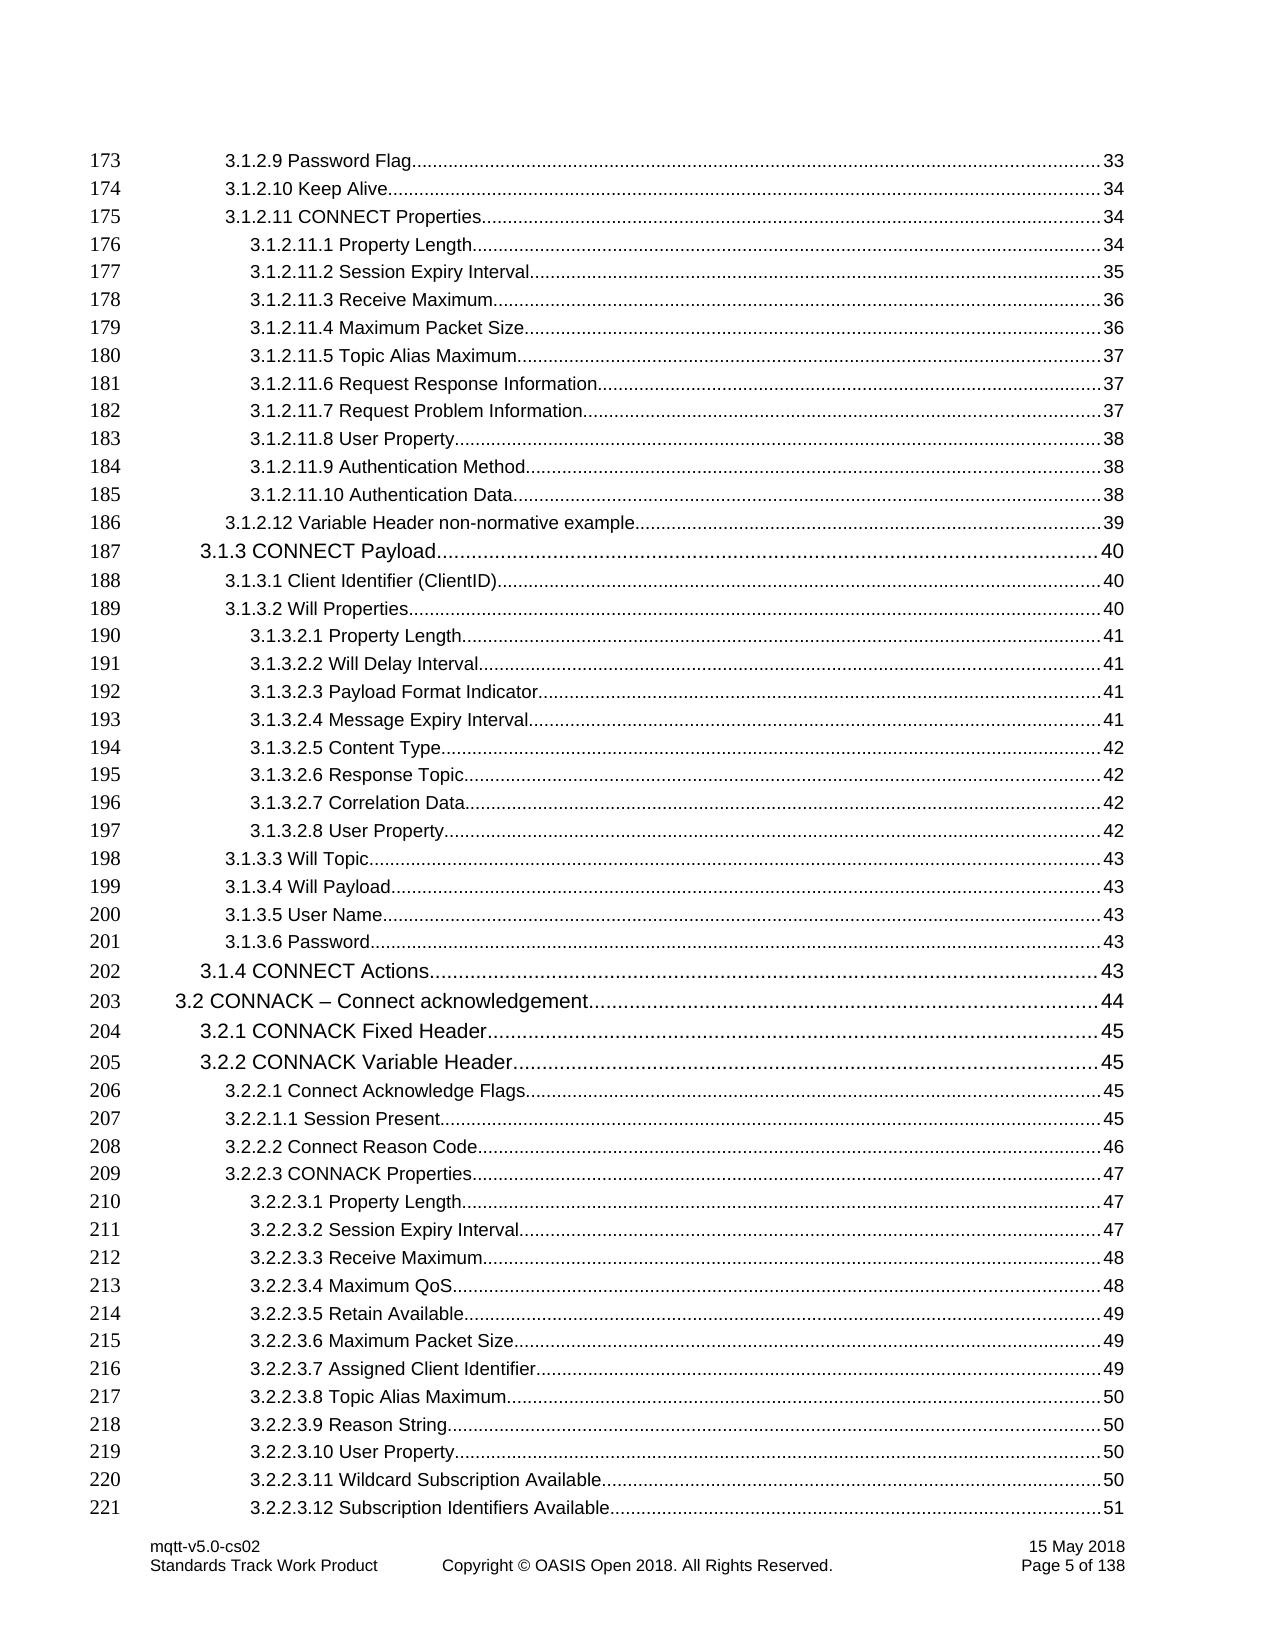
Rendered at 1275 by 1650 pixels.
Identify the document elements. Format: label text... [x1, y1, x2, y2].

text 3.2.2.3.3 Receive Maximum 48 [250, 1247, 1125, 1268]
text 3.1.2.11 CONNECT Properties 34 [225, 206, 1125, 227]
text 3.1.3.3 Will Topic 43 [225, 848, 1125, 869]
text 3.1.3.2.7 Correlation Data 42 [250, 792, 1125, 814]
text 3.2 CONNACK – Connect acknowledgement 44 [175, 989, 1125, 1013]
text 3.1.3.2.3 Payload Format Indicator 41 [250, 681, 1125, 702]
text 3.1.3.2.6 Response Topic 42 [250, 764, 1125, 786]
text 3.2.2.3.5 Retain Available 49 [250, 1302, 1125, 1324]
text 3.1.3.5 User Name 43 [225, 903, 1125, 925]
text 3.1.2.9 Password Flag 33 [225, 150, 1125, 172]
text 3.2.2.3.12 Subscription Identifiers Available 51 [250, 1497, 1125, 1518]
text 3.2.2.3.2 Session Expiry Interval 47 [250, 1219, 1125, 1240]
text 3.1.3 CONNECT Payload 40 [200, 539, 1125, 563]
text 3.1.2.11.6 Request Response Information 37 [250, 372, 1125, 394]
text 3.2.2.1 Connect Acknowledge Flags 45 [225, 1080, 1125, 1101]
text 3.1.2.11.7 Request Problem Information 37 [250, 400, 1125, 422]
text 3.1.3.2.8 User Property 42 [250, 820, 1125, 841]
text 3.2.2.3 CONNACK Properties 47 [225, 1163, 1125, 1185]
text 3.1.2.11.1 Property Length 34 [250, 233, 1125, 255]
text 3.1.3.2 Will Properties 40 [225, 597, 1125, 619]
text 3.2.2 CONNACK Variable Header 45 [200, 1049, 1125, 1073]
text 3.1.2.11.2 Session Expiry Interval 35 [250, 261, 1125, 283]
text 3.1.3.1 Client Identifier (ClientID) 40 [225, 569, 1125, 591]
text 3.2.2.3.6 Maximum Packet Size 49 [250, 1330, 1125, 1352]
text 3.1.2.11.5 Topic Alias Maximum 37 [250, 345, 1125, 366]
text 3.2.2.1.1 Session Present 45 [225, 1108, 1125, 1129]
text 3.2.2.3.11 Wildcard Subscription Available 50 [250, 1469, 1125, 1491]
text 3.2.2.3.1 Property Length 47 [250, 1191, 1125, 1213]
text 3.2.2.3.7 Assigned Client Identifier 49 [250, 1358, 1125, 1379]
text 3.1.2.11.3 Receive Maximum 36 [250, 289, 1125, 311]
text 3.1.3.2.2 Will Delay Interval 41 [250, 653, 1125, 674]
text 3.1.3.6 Password 43 [225, 931, 1125, 953]
text 3.2.2.3.9 Reason String 50 [250, 1413, 1125, 1435]
text 3.1.2.11.4 Maximum Packet Size 36 [250, 317, 1125, 338]
text 3.1.3.2.5 Content Type 42 [250, 736, 1125, 758]
text 3.1.4 CONNECT Actions 43 [200, 959, 1125, 983]
text 3.2.2.3.8 Topic Alias Maximum 50 [250, 1386, 1125, 1407]
text 3.2.2.2 Connect Reason Code 46 [225, 1135, 1125, 1157]
text 3.2.2.3.4 Maximum QoS 48 [250, 1274, 1125, 1296]
text 3.1.3.2.4 Message Expiry Interval 41 [250, 709, 1125, 730]
text 3.2.1 CONNACK Fixed Header 45 [200, 1019, 1125, 1043]
text 3.1.2.11.9 Authentication Method 38 [250, 456, 1125, 477]
text 3.1.2.12 Variable Header non-normative example 39 [225, 512, 1125, 533]
text 3.1.2.10 Keep Alive 34 [225, 178, 1125, 199]
text 3.1.2.11.8 User Property 38 [250, 428, 1125, 450]
text 3.2.2.3.10 User Property 50 [250, 1441, 1125, 1463]
text 3.1.2.11.10 Authentication Data 38 [250, 484, 1125, 505]
text 3.1.3.2.1 Property Length 41 [250, 625, 1125, 647]
text 3.1.3.4 Will Payload 43 [225, 876, 1125, 897]
